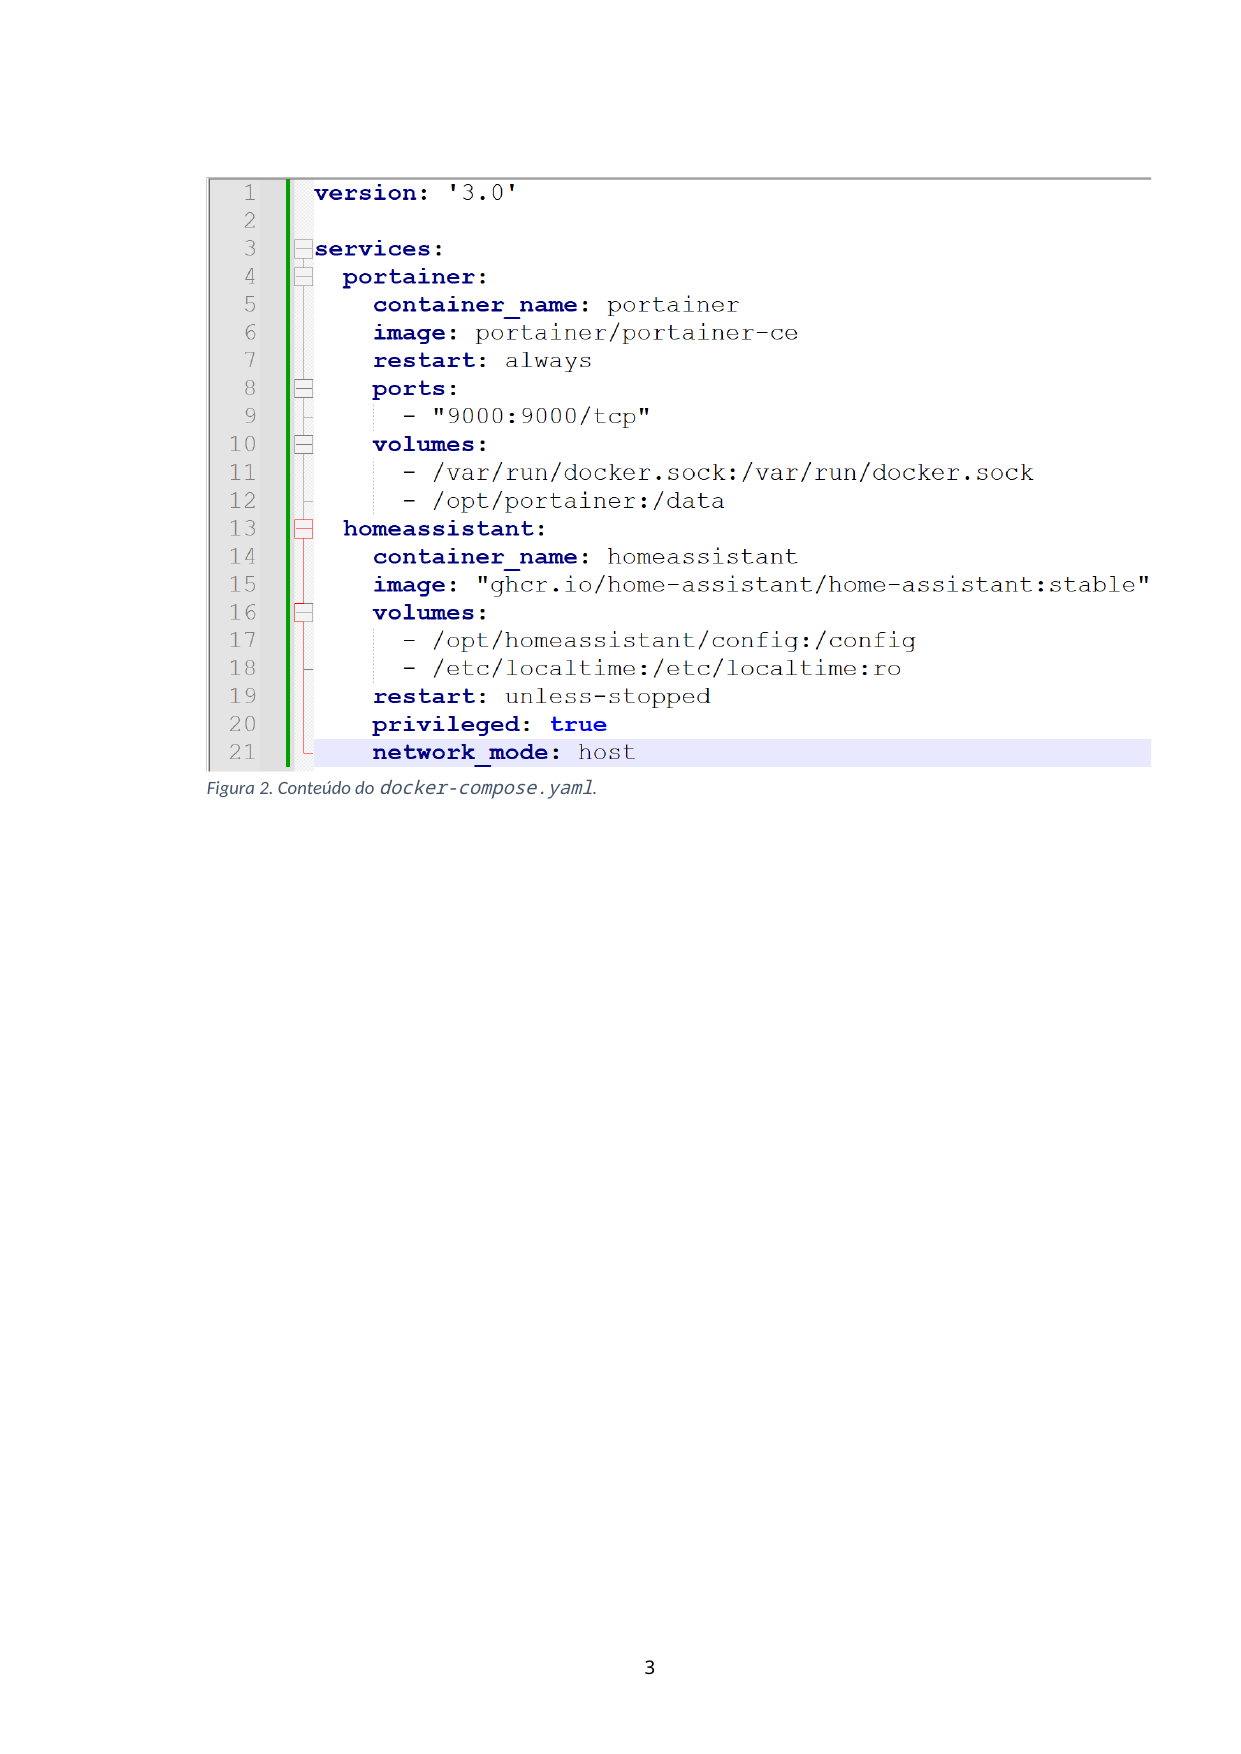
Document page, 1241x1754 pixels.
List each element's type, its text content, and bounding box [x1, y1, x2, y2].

picture [206, 177, 1152, 772]
